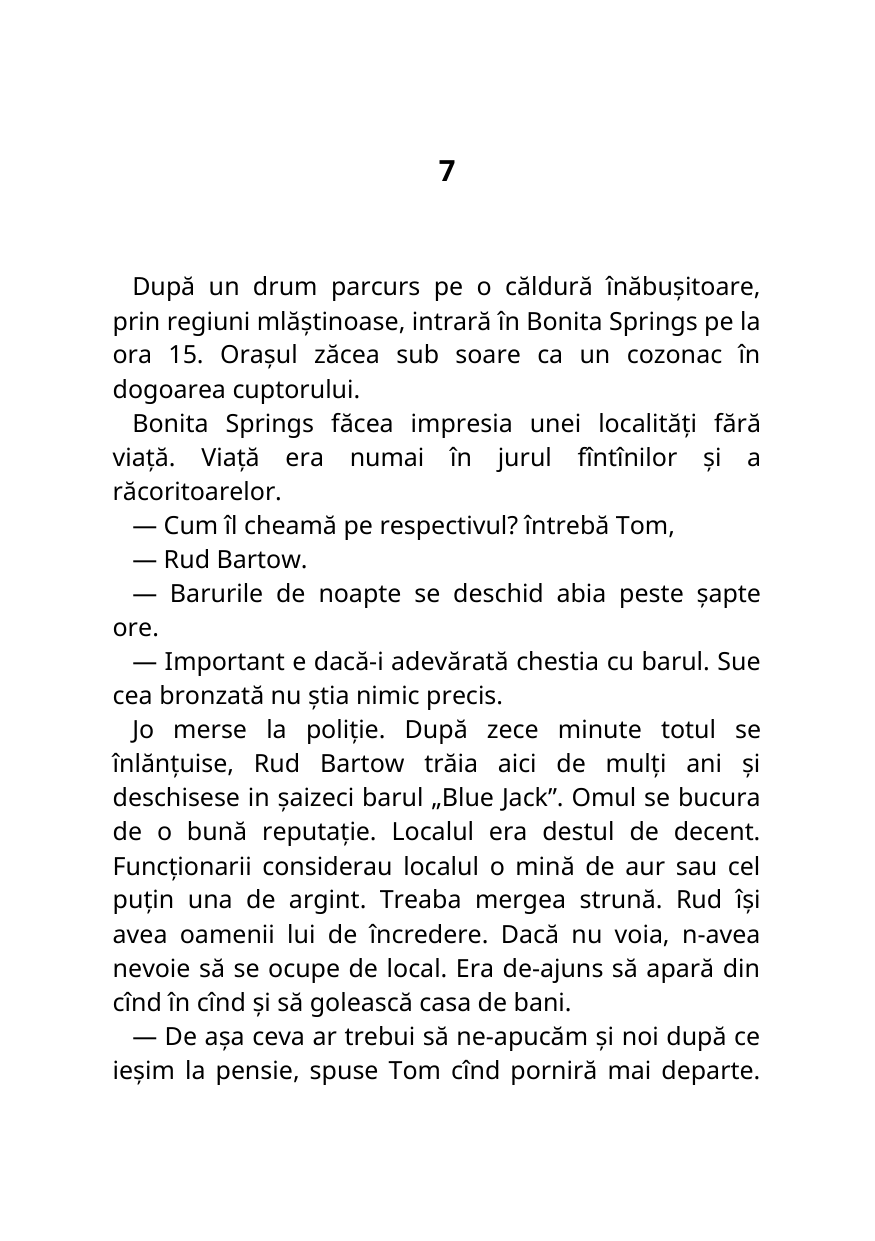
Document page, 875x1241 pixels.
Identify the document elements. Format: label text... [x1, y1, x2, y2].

text — Barurile de noapte se deschid abia peste şapte ore. [112, 576, 762, 644]
text Jo merse la poliţie. După zece minute totul se înlănţuise, Rud Bartow trăia aici de mulţi ani şi deschisese in şaizeci barul „Blue Jack”. Omul se bucura de o bună reputaţie. Localul era destul de decent. Funcţionarii considerau localul o mină de aur sau cel puţin una de argint. Treaba mergea strună. Rud îşi avea oamenii lui de încredere. Dacă nu voia, n-avea nevoie să se ocupe de local. Era de-ajuns să apară din cînd în cînd şi să golească casa de bani. [112, 712, 762, 1018]
text După un drum parcurs pe o căldură înăbuşitoare, prin regiuni mlăştinoase, intrară în Bonita Springs pe la ora 15. Oraşul zăcea sub soare ca un cozonac în dogoarea cuptorului. [112, 269, 762, 405]
text — Rud Bartow. [112, 542, 762, 576]
text — Important e dacă-i adevărată chestia cu barul. Sue cea bronzată nu ştia nimic precis. [112, 644, 762, 712]
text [112, 1018, 762, 1087]
text 7 [112, 150, 762, 190]
text — Cum îl cheamă pe respectivul? întrebă Tom, [112, 507, 762, 542]
text Bonita Springs făcea impresia unei localităţi fără viaţă. Viaţă era numai în jurul fîntînilor şi a răcoritoarelor. [112, 405, 762, 507]
